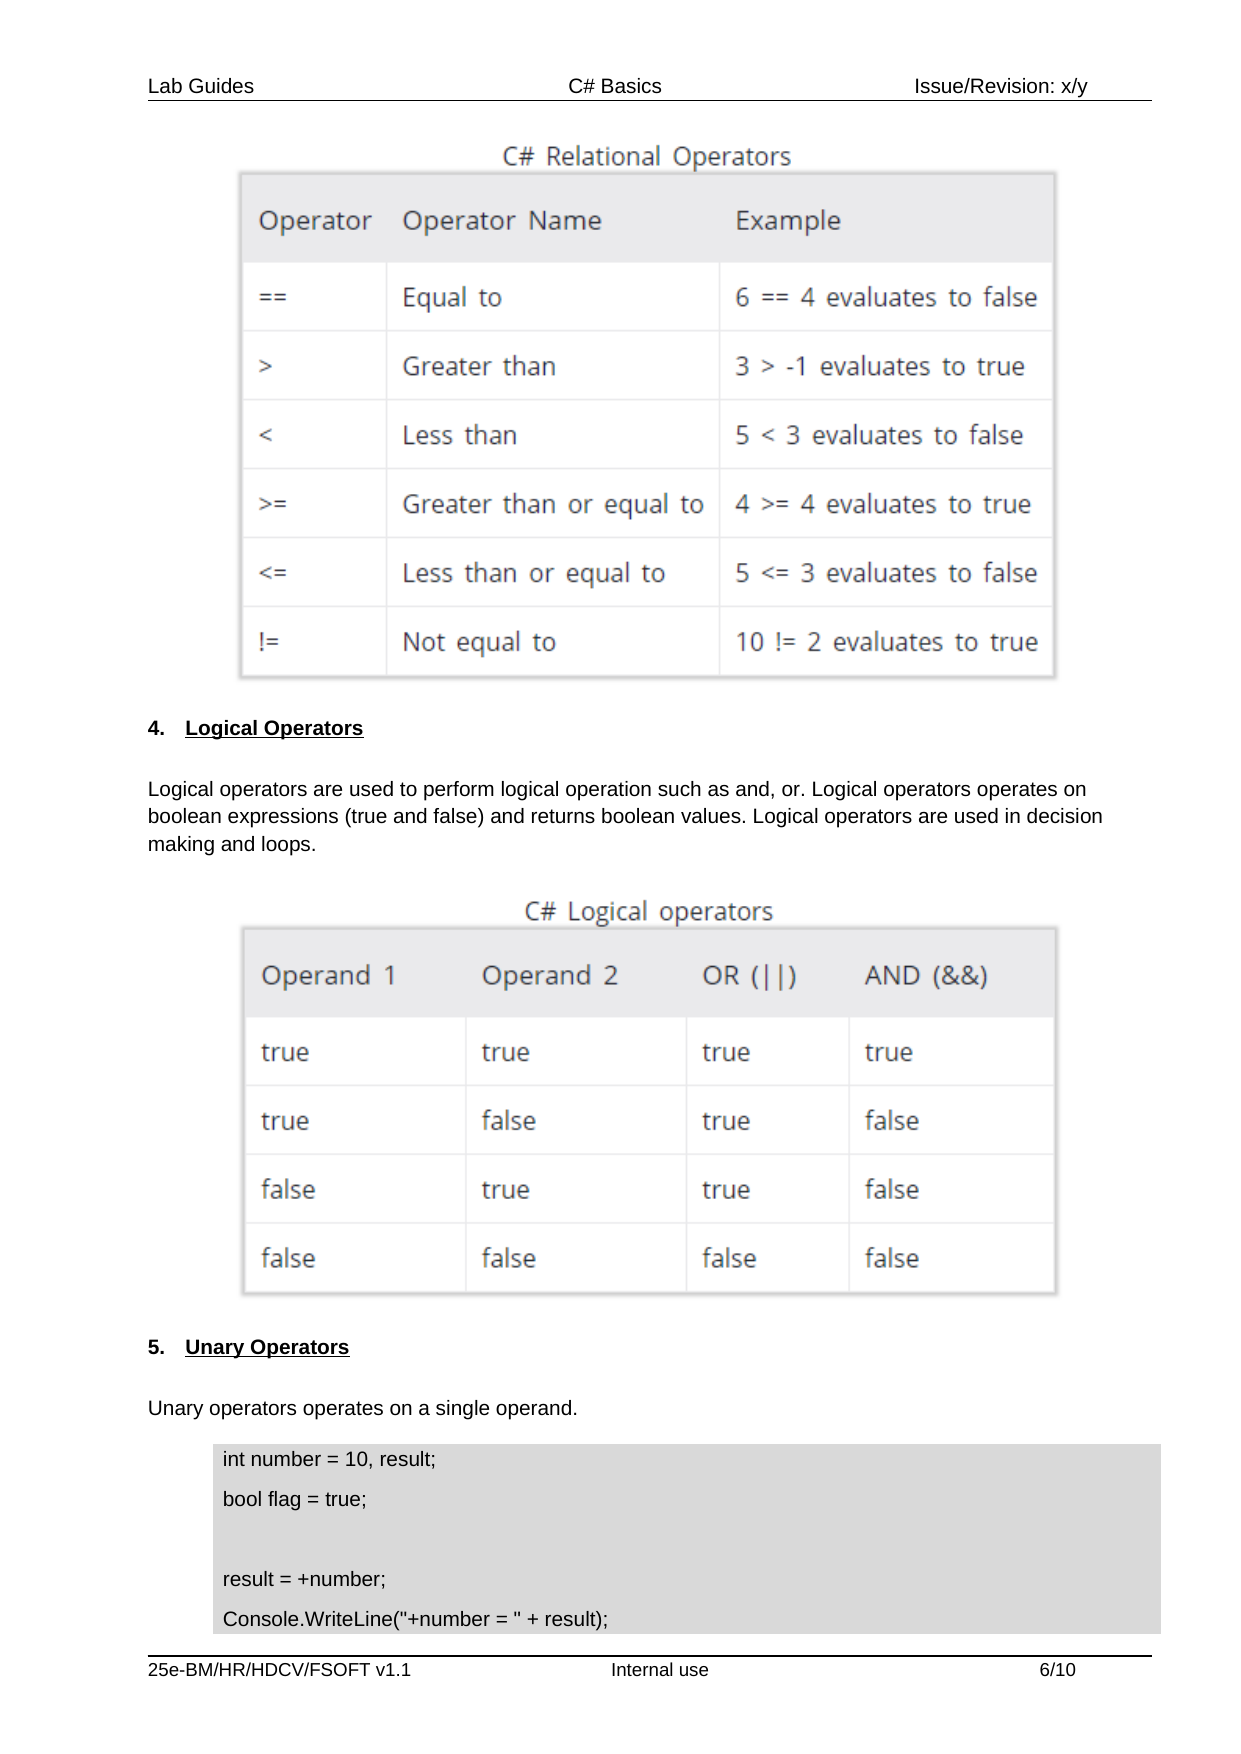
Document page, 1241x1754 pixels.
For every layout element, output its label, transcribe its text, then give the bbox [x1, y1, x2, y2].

text bool flag = true; [214, 1484, 1160, 1511]
picture [223, 880, 1077, 1310]
text Logical operators are used to perform logical operation such as and, or. Logical operators operates on boolean expressions (true and false) and returns boolean values. Logical operators are used in decision making and loops. [148, 777, 1152, 856]
text Console.WriteLine("+number = " + result); [214, 1604, 1160, 1633]
list Unary Operators [148, 1334, 1152, 1358]
text result = +number; [214, 1564, 1160, 1591]
text Unary operators operates on a single operand. [148, 1396, 1152, 1419]
text int number = 10, result; [214, 1445, 1160, 1471]
picture [225, 125, 1074, 692]
list Logical Operators [148, 716, 1152, 740]
